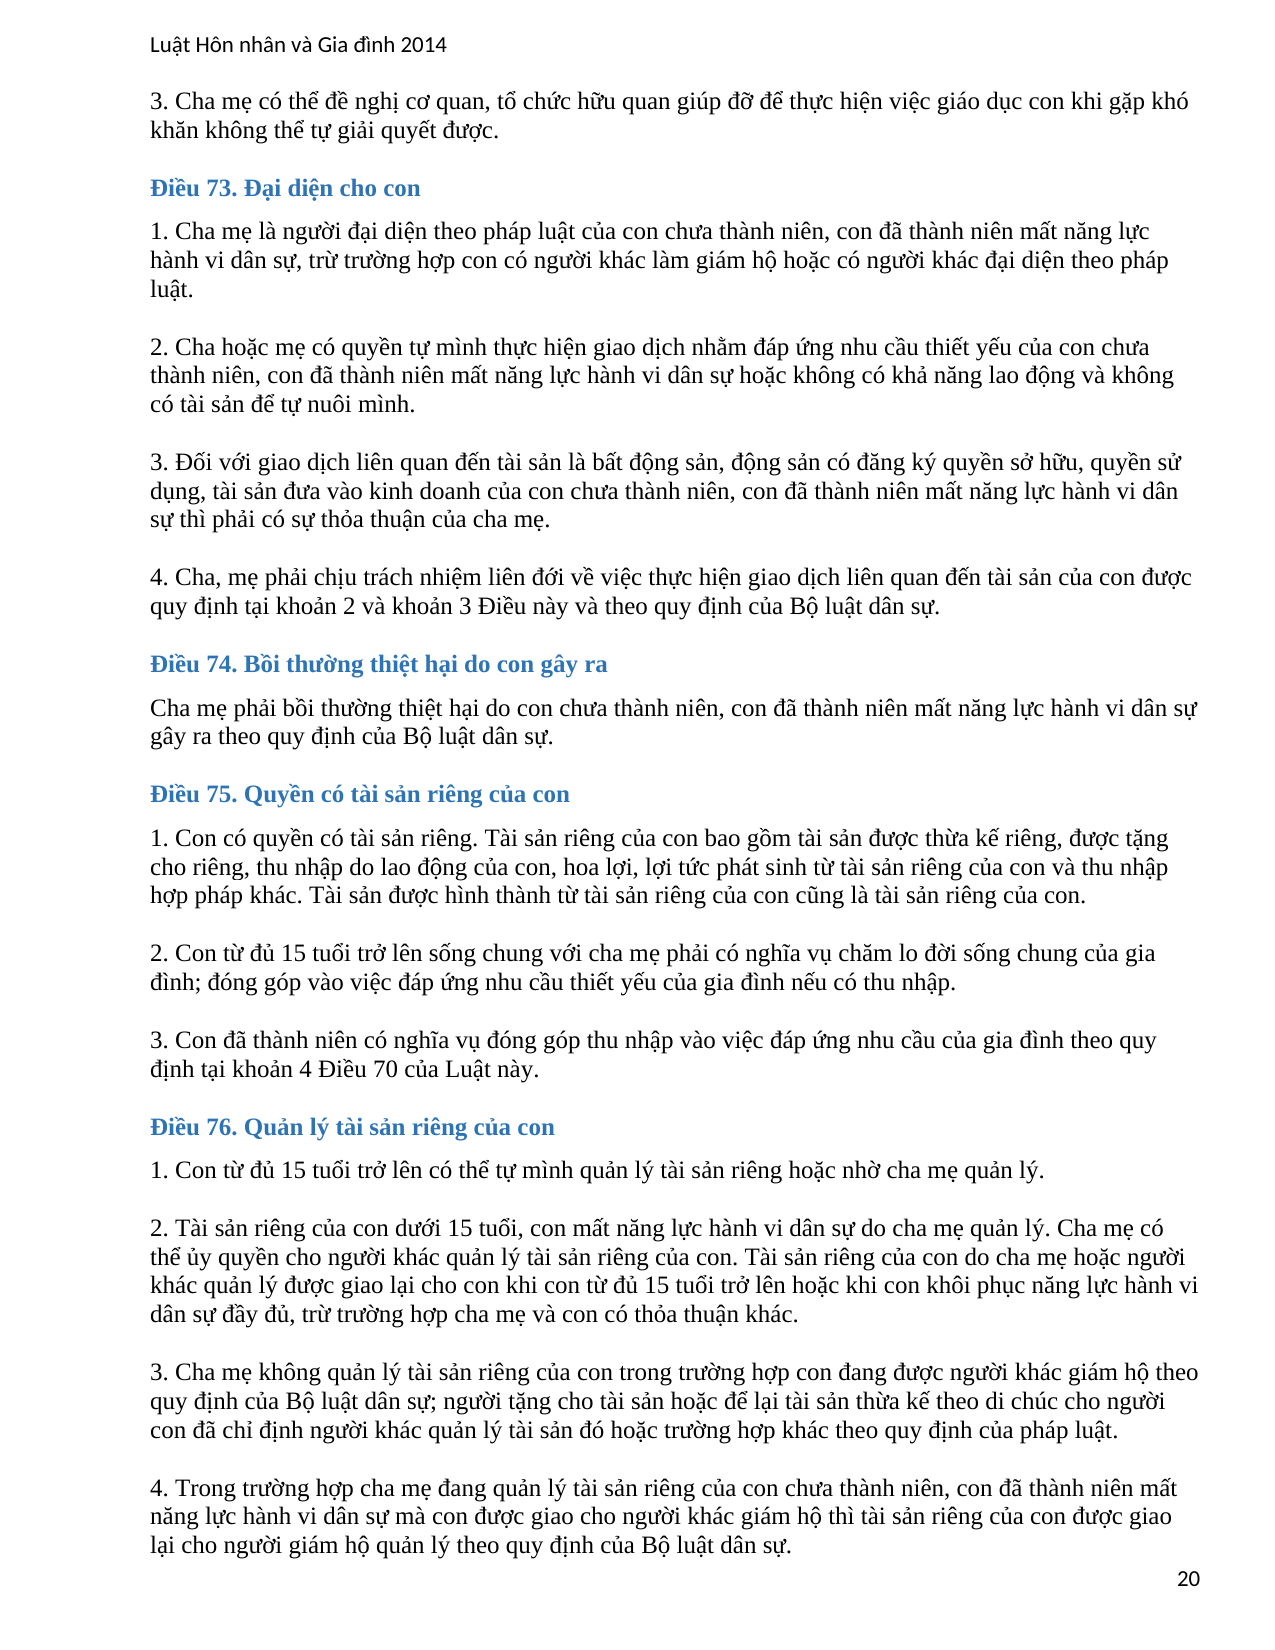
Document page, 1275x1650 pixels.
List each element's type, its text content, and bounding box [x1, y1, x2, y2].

text 1. Con từ đủ 15 tuổi trở lên có thể tự mình quản lý tài sản riêng hoặc nhờ cha mẹ quản lý. [150, 1155, 1200, 1184]
text Cha mẹ phải bồi thường thiệt hại do con chưa thành niên, con đã thành niên mất năng lực hành vi dân sự gây ra theo quy định của Bộ luật dân sự. [150, 693, 1200, 750]
text 2. Cha hoặc mẹ có quyền tự mình thực hiện giao dịch nhằm đáp ứng nhu cầu thiết yếu của con chưa thành niên, con đã thành niên mất năng lực hành vi dân sự hoặc không có khả năng lao động và không có tài sản để tự nuôi mình. [150, 332, 1200, 418]
text 3. Cha mẹ có thể đề nghị cơ quan, tổ chức hữu quan giúp đỡ để thực hiện việc giáo dục con khi gặp khó khăn không thể tự giải quyết được. [150, 86, 1200, 143]
text 4. Cha, mẹ phải chịu trách nhiệm liên đới về việc thực hiện giao dịch liên quan đến tài sản của con được quy định tại khoản 2 và khoản 3 Điều này và theo quy định của Bộ luật dân sự. [150, 562, 1200, 620]
text 2. Tài sản riêng của con dưới 15 tuổi, con mất năng lực hành vi dân sự do cha mẹ quản lý. Cha mẹ có thể ủy quyền cho người khác quản lý tài sản riêng của con. Tài sản riêng của con do cha mẹ hoặc người khác quản lý được giao lại cho con khi con từ đủ 15 tuổi trở lên hoặc khi con khôi phục năng lực hành vi dân sự đầy đủ, trừ trường hợp cha mẹ và con có thỏa thuận khác. [150, 1213, 1200, 1328]
text 1. Cha mẹ là người đại diện theo pháp luật của con chưa thành niên, con đã thành niên mất năng lực hành vi dân sự, trừ trường hợp con có người khác làm giám hộ hoặc có người khác đại diện theo pháp luật. [150, 216, 1200, 302]
text 3. Cha mẹ không quản lý tài sản riêng của con trong trường hợp con đang được người khác giám hộ theo quy định của Bộ luật dân sự; người tặng cho tài sản hoặc để lại tài sản thừa kế theo di chúc cho người con đã chỉ định người khác quản lý tài sản đó hoặc trường hợp khác theo quy định của pháp luật. [150, 1357, 1200, 1443]
text 1. Con có quyền có tài sản riêng. Tài sản riêng của con bao gồm tài sản được thừa kế riêng, được tặng cho riêng, thu nhập do lao động của con, hoa lợi, lợi tức phát sinh từ tài sản riêng của con và thu nhập hợp pháp khác. Tài sản được hình thành từ tài sản riêng của con cũng là tài sản riêng của con. [150, 823, 1200, 909]
text 3. Con đã thành niên có nghĩa vụ đóng góp thu nhập vào việc đáp ứng nhu cầu của gia đình theo quy định tại khoản 4 Điều 70 của Luật này. [150, 1025, 1200, 1082]
text 4. Trong trường hợp cha mẹ đang quản lý tài sản riêng của con chưa thành niên, con đã thành niên mất năng lực hành vi dân sự mà con được giao cho người khác giám hộ thì tài sản riêng của con được giao lại cho người giám hộ quản lý theo quy định của Bộ luật dân sự. [150, 1473, 1200, 1559]
subtitle Điều 76. Quản lý tài sản riêng của con [150, 1112, 1200, 1140]
text 2. Con từ đủ 15 tuổi trở lên sống chung với cha mẹ phải có nghĩa vụ chăm lo đời sống chung của gia đình; đóng góp vào việc đáp ứng nhu cầu thiết yếu của gia đình nếu có thu nhập. [150, 938, 1200, 996]
text 3. Đối với giao dịch liên quan đến tài sản là bất động sản, động sản có đăng ký quyền sở hữu, quyền sử dụng, tài sản đưa vào kinh doanh của con chưa thành niên, con đã thành niên mất năng lực hành vi dân sự thì phải có sự thỏa thuận của cha mẹ. [150, 447, 1200, 533]
subtitle Điều 75. Quyền có tài sản riêng của con [150, 779, 1200, 808]
subtitle Điều 73. Đại diện cho con [150, 173, 1200, 201]
subtitle Điều 74. Bồi thường thiệt hại do con gây ra [150, 649, 1200, 678]
